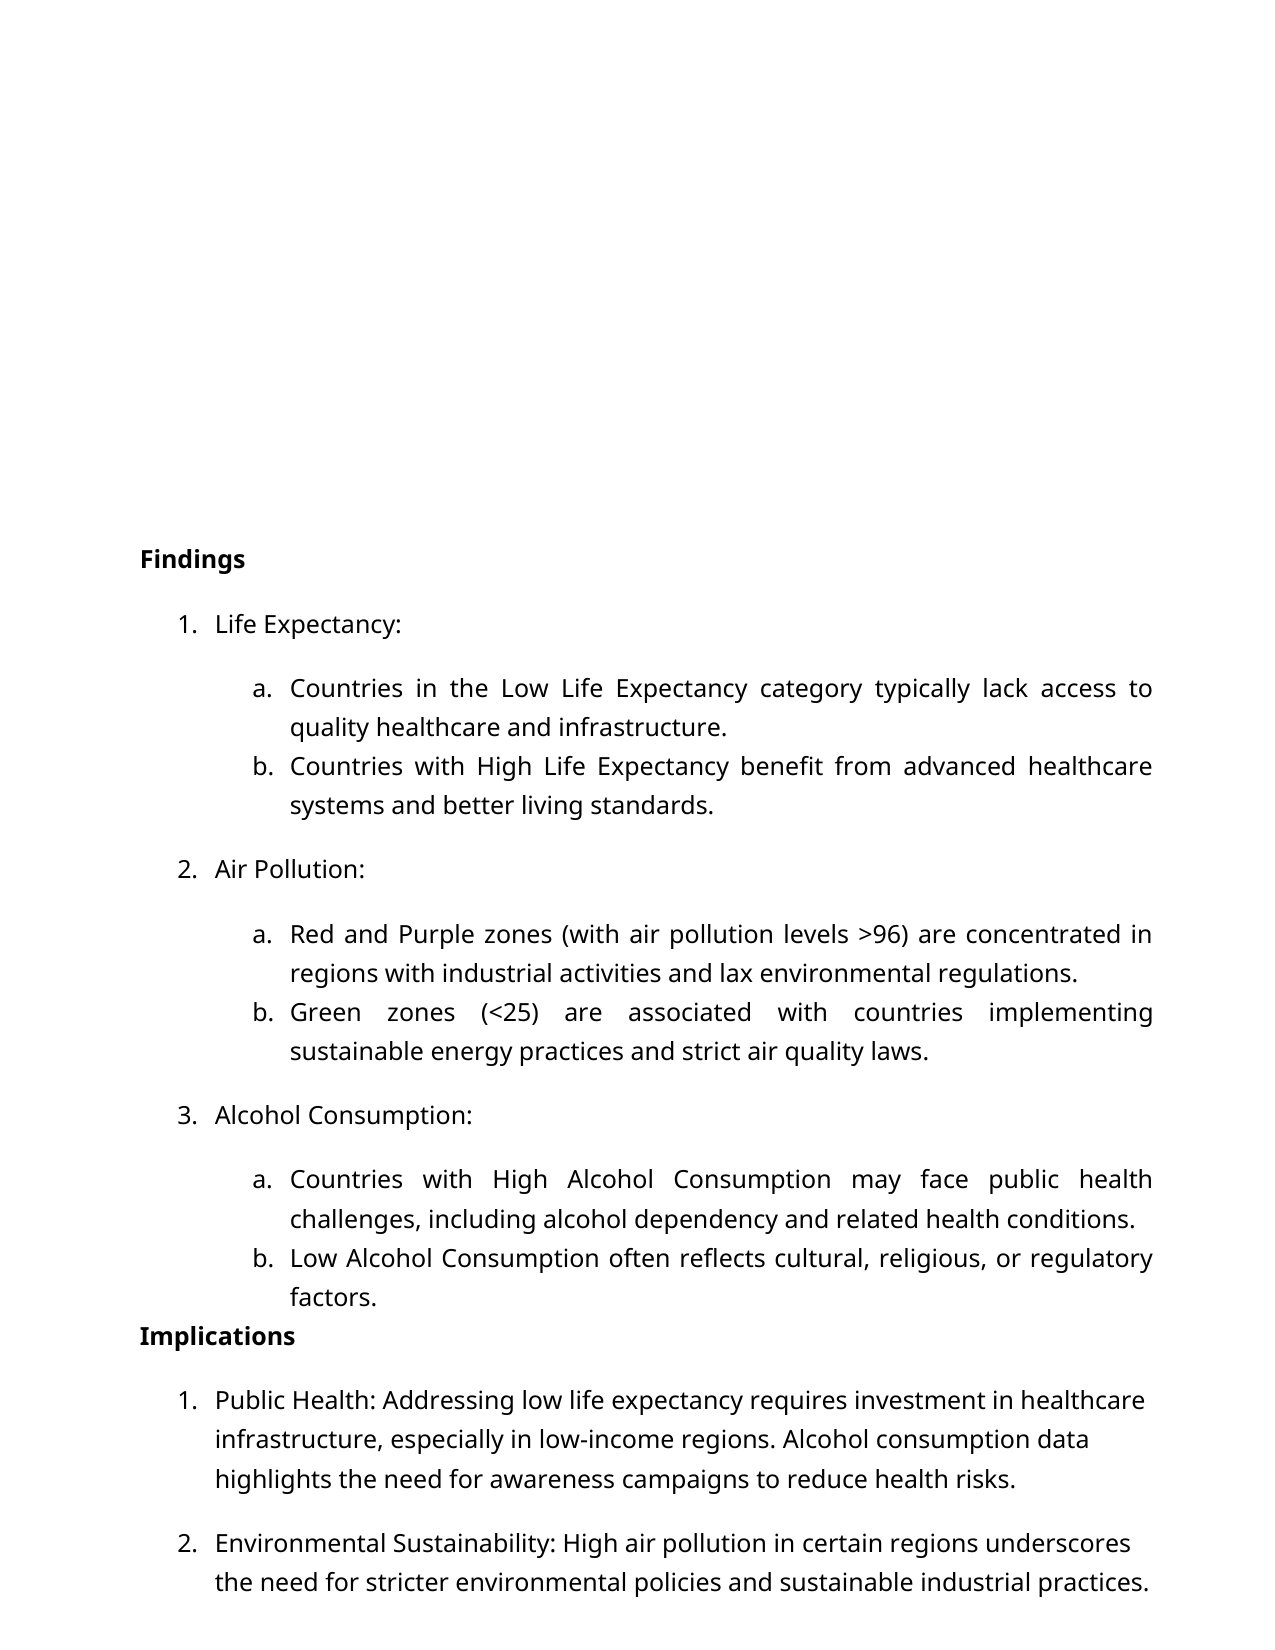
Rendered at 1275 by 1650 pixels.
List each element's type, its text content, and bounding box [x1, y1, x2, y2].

list Low Alcohol Consumption often reflects cultural, religious, or regulatory factors. [252, 1240, 1154, 1314]
list Alcohol Consumption: [177, 1098, 1154, 1132]
list Countries with High Alcohol Consumption may face public health challenges, including alcohol dependency and related health conditions. [252, 1162, 1154, 1235]
text Findings [139, 542, 1154, 576]
list Red and Purple zones (with air pollution levels >96) are concentrated in regions with industrial activities and lax environmental regulations. [252, 916, 1154, 989]
list Public Health: Addressing low life expectancy requires investment in healthcare infrastructure, especially in low-income regions. Alcohol consumption data highlights the need for awareness campaigns to reduce health risks. [177, 1383, 1154, 1495]
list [177, 1525, 1154, 1599]
list Green zones (<25) are associated with countries implementing sustainable energy practices and strict air quality laws. [252, 994, 1154, 1068]
list Countries in the Low Life Expectancy category typically lack access to quality healthcare and infrastructure. [252, 670, 1154, 744]
list Air Pollution: [177, 852, 1154, 886]
text Implications [139, 1319, 1154, 1353]
list Life Expectancy: [177, 606, 1154, 640]
list Countries with High Life Expectancy benefit from advanced healthcare systems and better living standards. [252, 749, 1154, 822]
